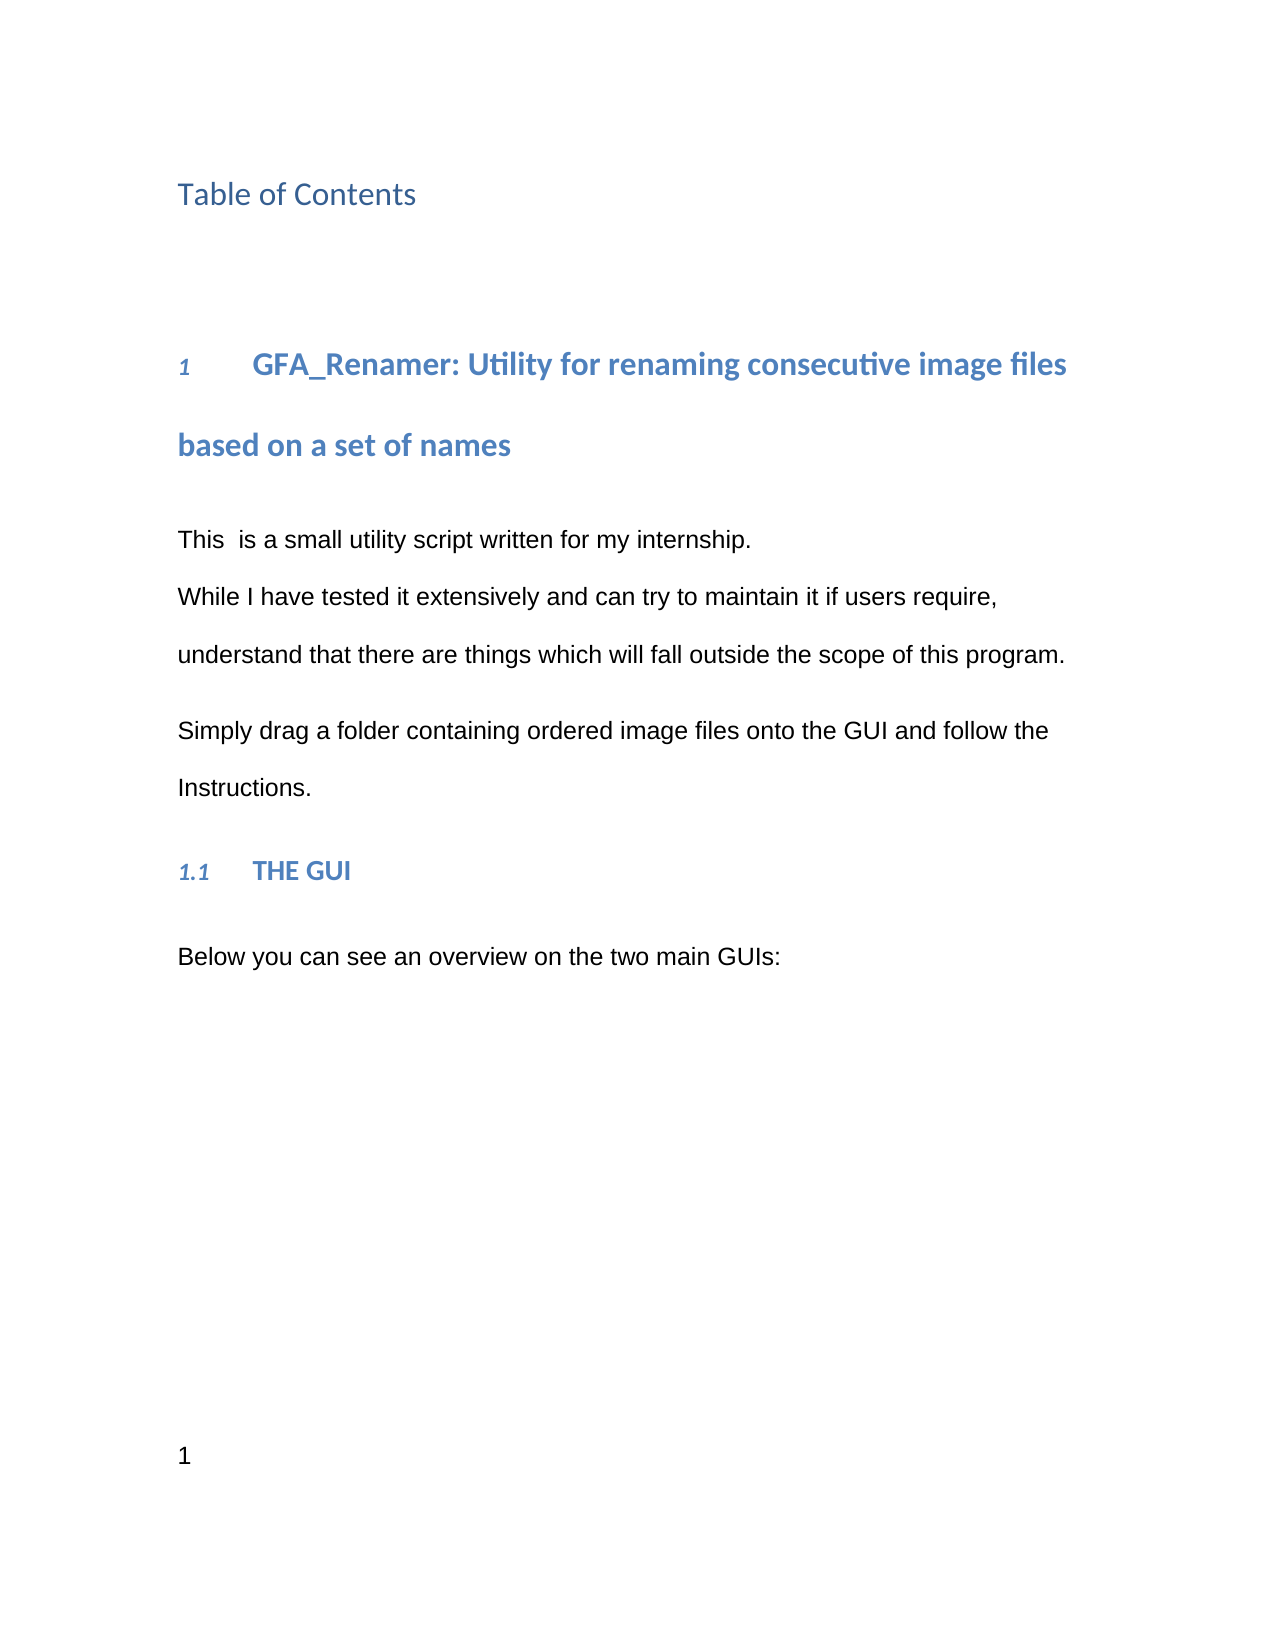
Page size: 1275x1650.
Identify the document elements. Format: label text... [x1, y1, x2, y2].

text Below you can see an overview on the two main GUIs: [177, 942, 1098, 970]
subtitle 1 GFA_Renamer: Utility for renaming consecutive image files based on a set of names [177, 343, 1098, 465]
text This is a small utility script written for my internship. While I have tested it extensively and can try to maintain it if users require, understand that there are things which will fall outside the scope of this program. [177, 524, 1098, 668]
text Simply drag a folder containing ordered image files onto the GUI and follow the Instructions. [177, 716, 1098, 802]
subtitle 1.1 THE GUI [177, 852, 1098, 887]
